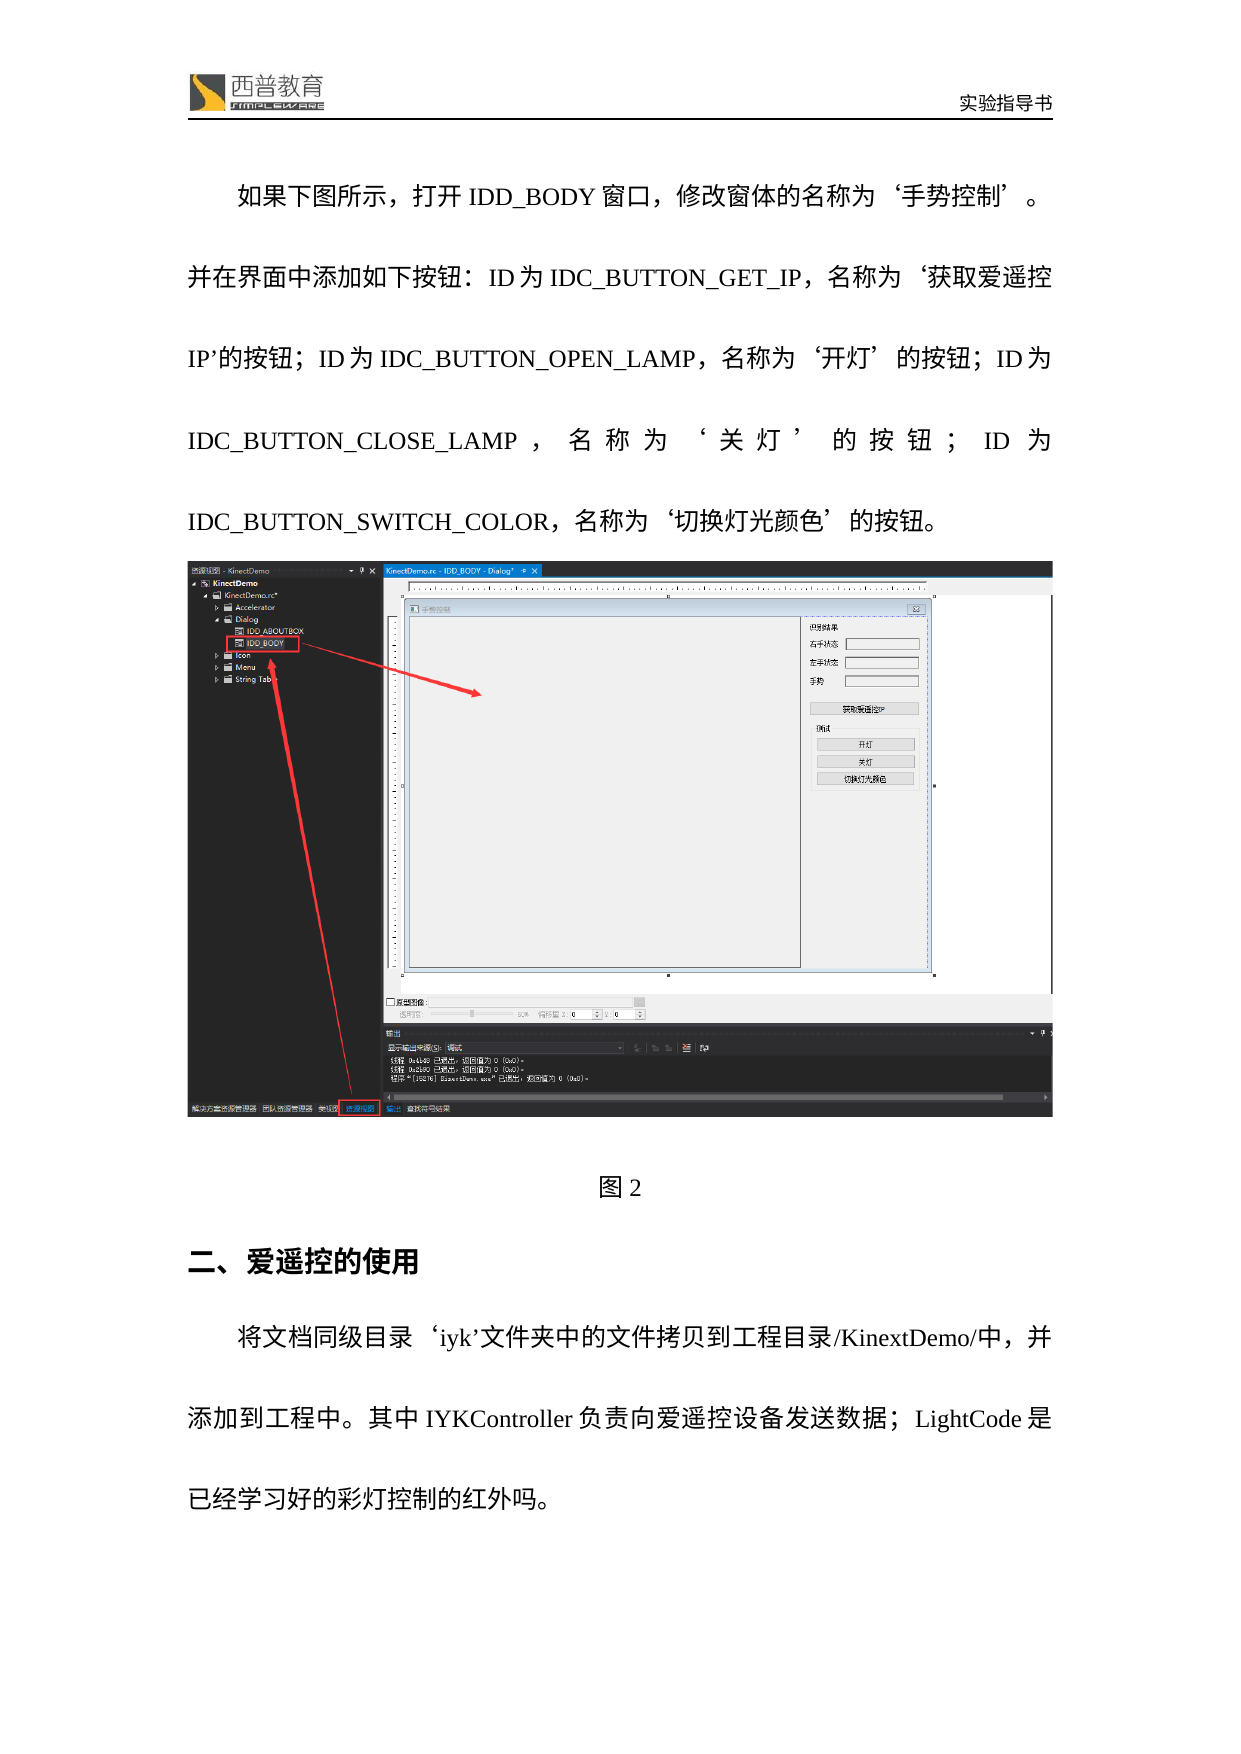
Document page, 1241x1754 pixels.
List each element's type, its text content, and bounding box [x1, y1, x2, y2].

text 图 2 [187, 1153, 1053, 1218]
text 将文档同级目录‘iyk’文件夹中的文件拷贝到工程目录/KinextDemo/中，并添加到工程中。其中IYKController负责向爱遥控设备发送数据；LightCode是已经学习好的彩灯控制的红外吗。 [187, 1303, 1053, 1530]
text 如果下图所示，打开IDD_BODY窗口，修改窗体的名称为‘手势控制’。并在界面中添加如下按钮：ID为IDC_BUTTON_GET_IP，名称为‘获取爱遥控IP’的按钮；ID为IDC_BUTTON_OPEN_LAMP，名称为‘开灯’的按钮；ID为IDC_BUTTON_CLOSE_LAMP，名称为‘关灯’的按钮；ID为IDC_BUTTON_SWITCH_COLOR，名称为‘切换灯光颜色’的按钮。 [187, 162, 1053, 552]
picture [187, 561, 1053, 1117]
subtitle 二、爱遥控的使用 [187, 1227, 1053, 1292]
picture [187, 71, 325, 111]
